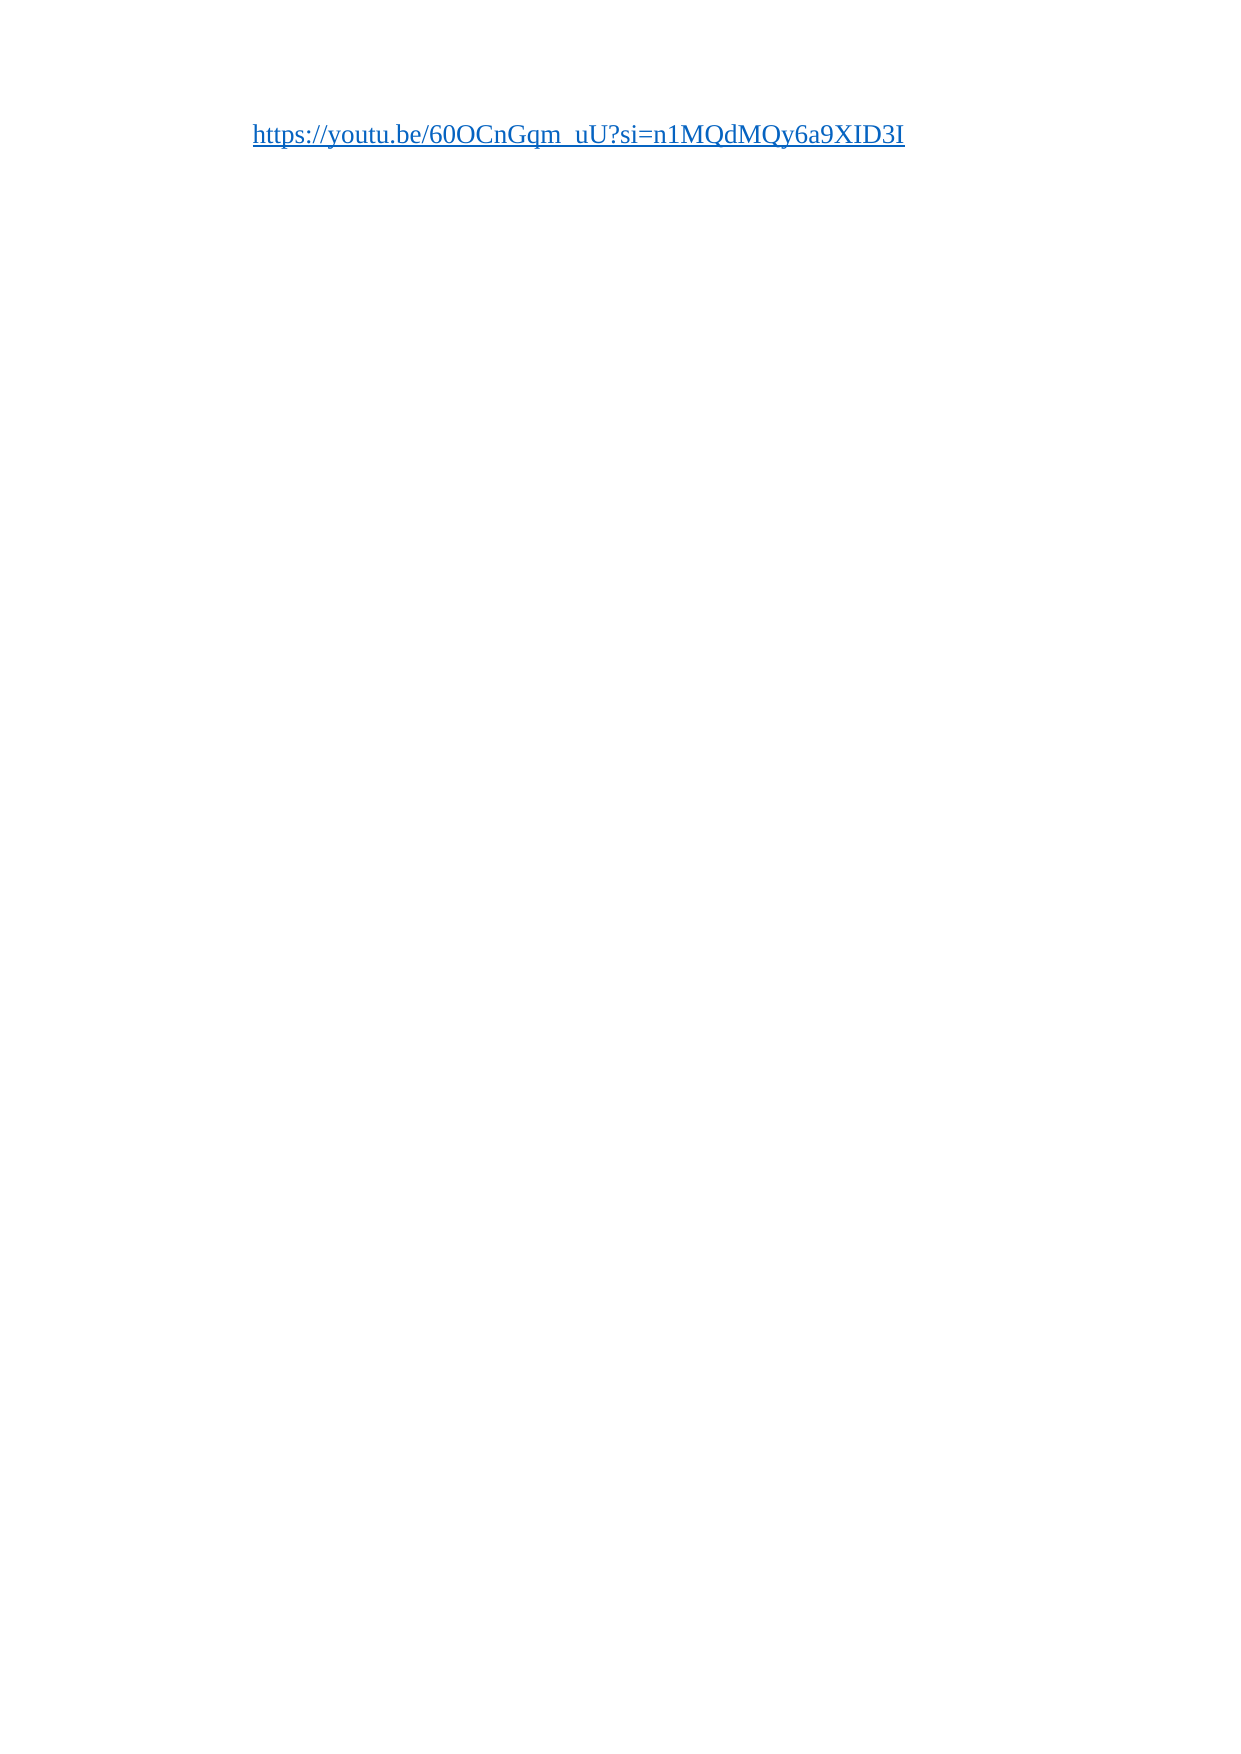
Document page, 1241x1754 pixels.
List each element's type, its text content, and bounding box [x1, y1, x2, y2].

text https://youtu.be/60OCnGqm_uU?si=n1MQdMQy6a9XID3I [177, 118, 1078, 149]
